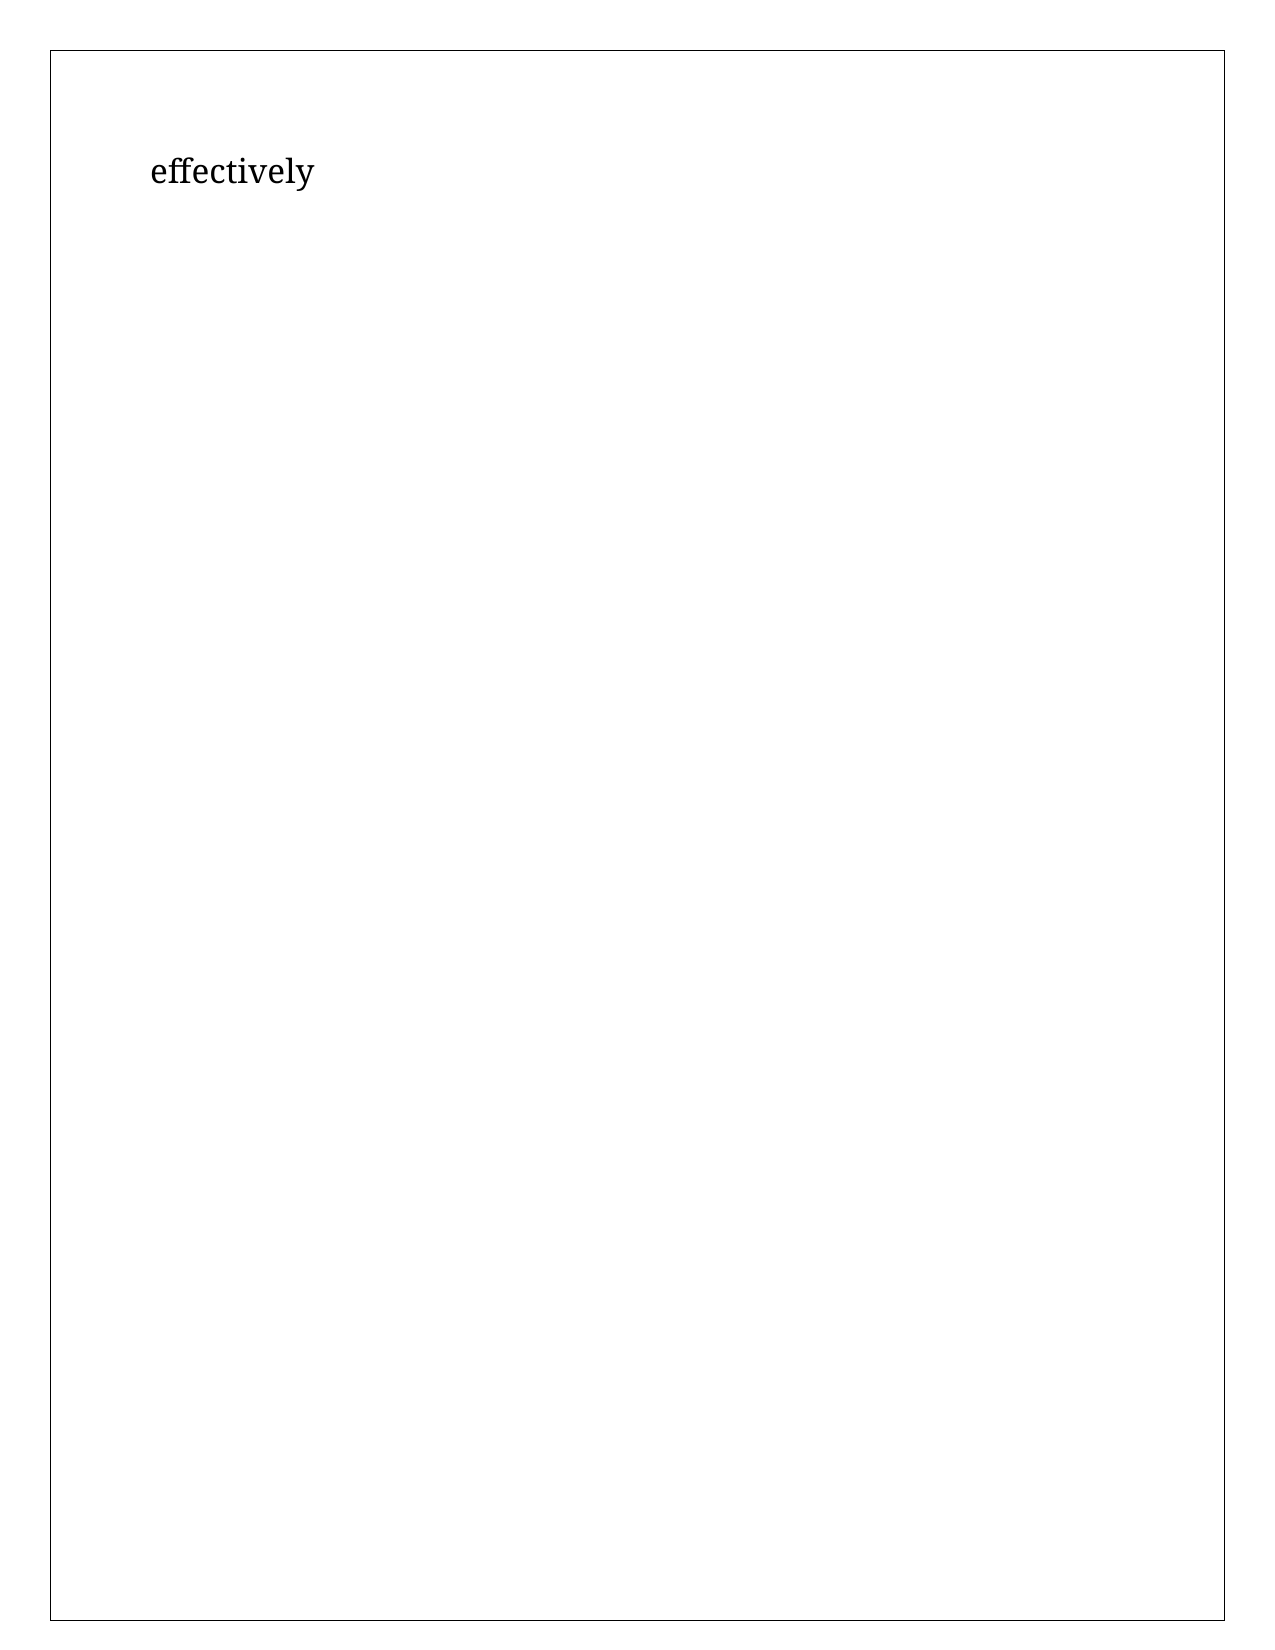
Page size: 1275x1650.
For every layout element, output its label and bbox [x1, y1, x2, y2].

text [150, 148, 1075, 193]
